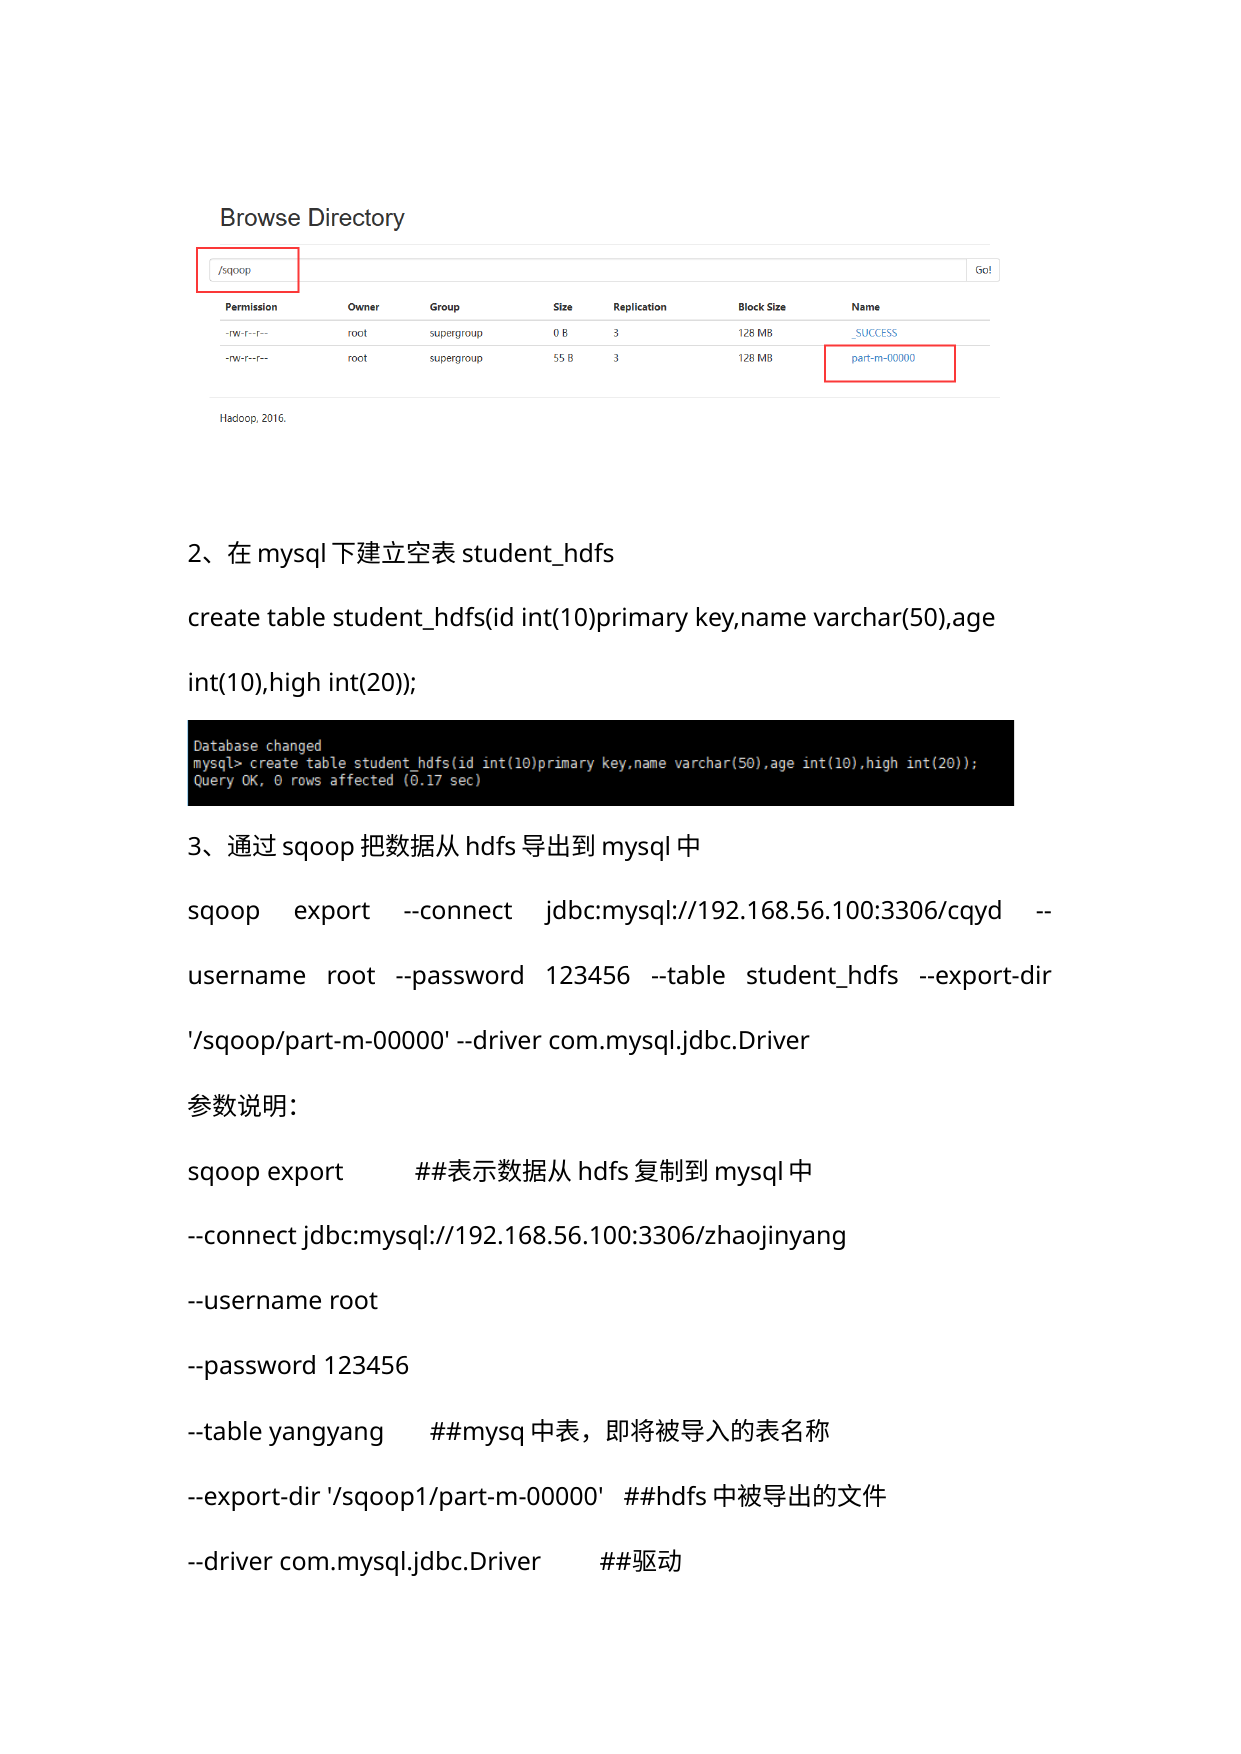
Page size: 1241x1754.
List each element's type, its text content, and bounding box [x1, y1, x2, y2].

picture [187, 720, 1015, 806]
list sqoop export ##表示数据从hdfs复制到mysql中 [187, 1137, 1053, 1202]
list --username root [187, 1267, 1053, 1332]
list 参数说明： [187, 1072, 1053, 1137]
list --table yangyang ##mysq中表，即将被导入的表名称 [187, 1397, 1053, 1462]
list 在mysql下建立空表student_hdfs [187, 519, 1053, 584]
list --password 123456 [187, 1332, 1053, 1397]
picture [187, 166, 1033, 483]
list --export-dir '/sqoop1/part-m-00000' ##hdfs中被导出的文件 [187, 1462, 1053, 1527]
list sqoop export --connect jdbc:mysql://192.168.56.100:3306/cqyd --username root --password 123456 --table student_hdfs --export-dir '/sqoop/part-m-00000' --driver com.mysql.jdbc.Driver [187, 877, 1053, 1072]
list --connect jdbc:mysql://192.168.56.100:3306/zhaojinyang [187, 1202, 1053, 1267]
list --driver com.mysql.jdbc.Driver ##驱动 [187, 1527, 1053, 1592]
list 通过sqoop把数据从hdfs导出到mysql中 [187, 812, 1053, 877]
